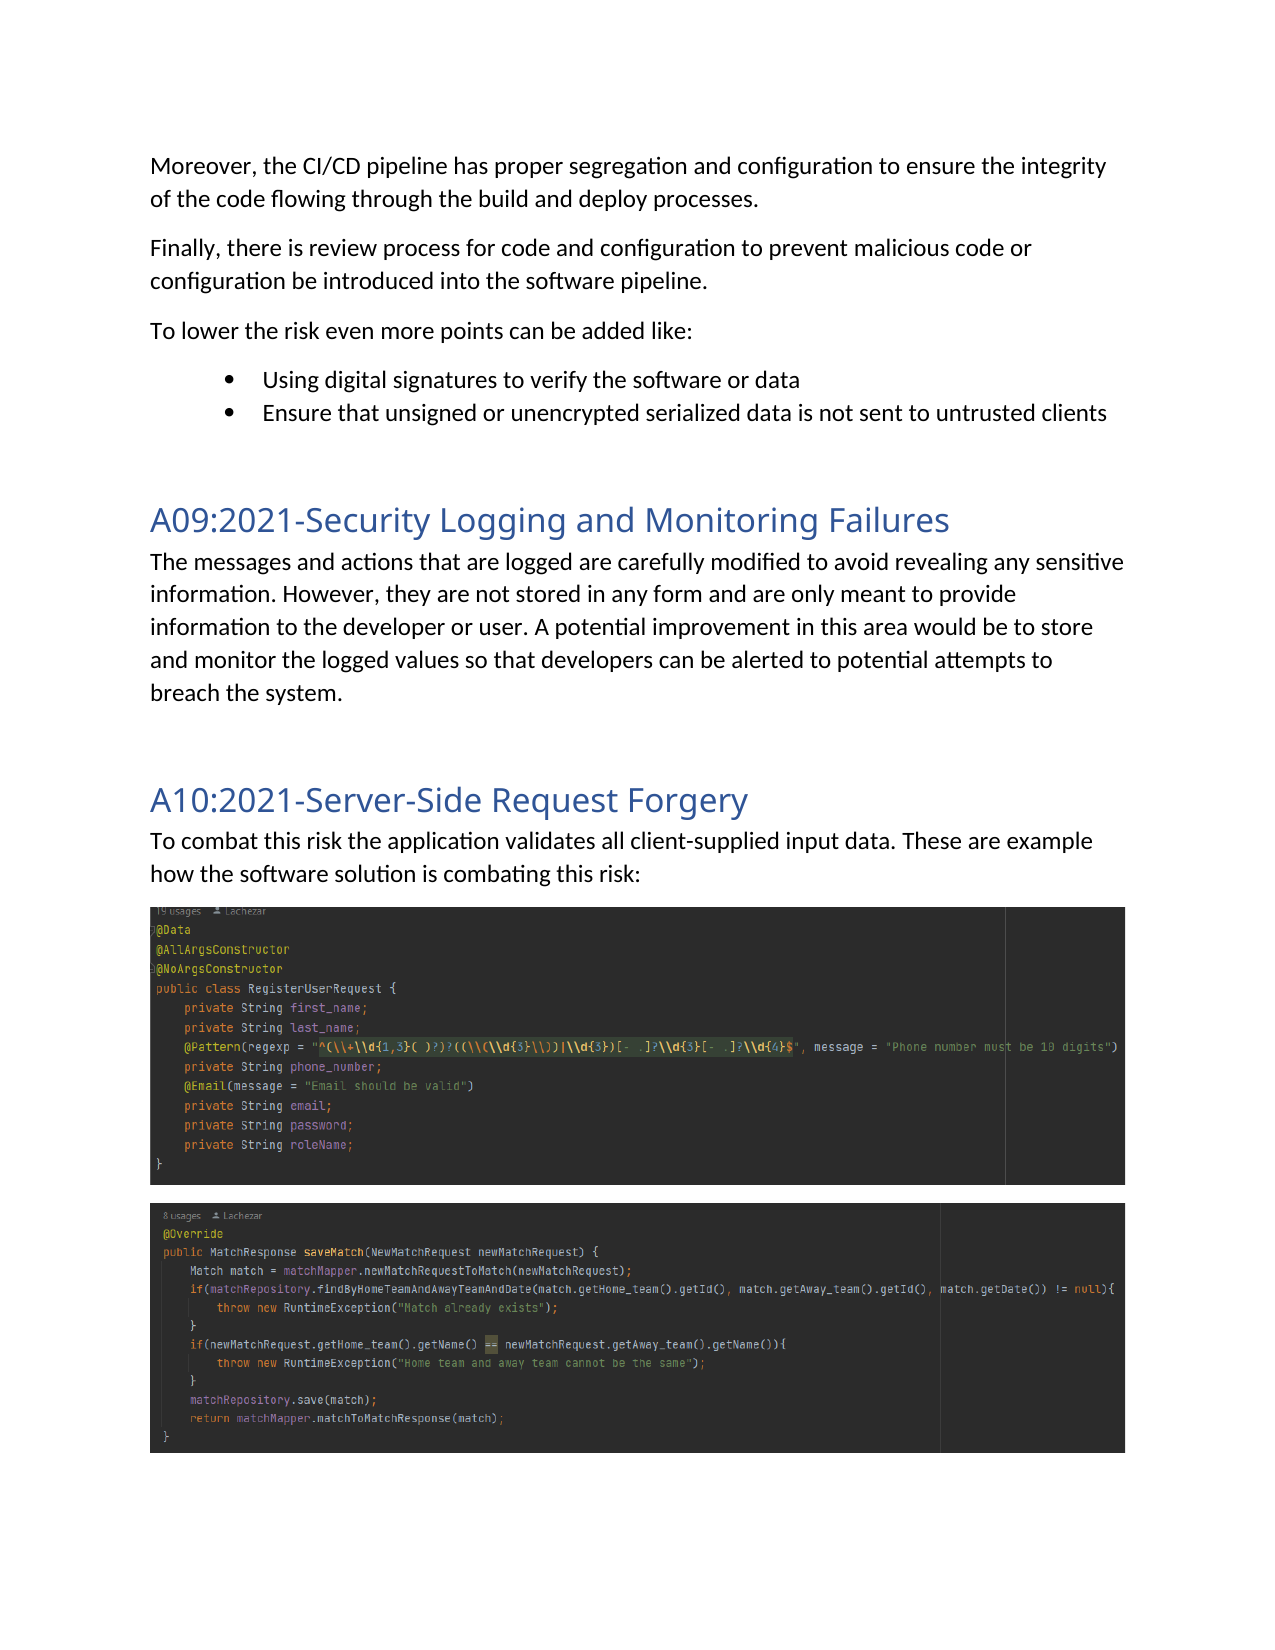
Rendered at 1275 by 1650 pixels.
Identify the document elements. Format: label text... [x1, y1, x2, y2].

text To lower the risk even more points can be added like: [150, 315, 1125, 346]
subtitle A09:2021-Security Logging and Monitoring Failures [150, 497, 1125, 542]
text To combat this risk the application validates all client-supplied input data. These are example how the software solution is combating this risk: [150, 825, 1125, 889]
list Ensure that unsigned or unencrypted serialized data is not sent to untrusted clients [225, 397, 1125, 428]
picture [150, 907, 1125, 1185]
list Using digital signatures to verify the software or data [225, 364, 1125, 395]
text Moreover, the CI/CD pipeline has proper segregation and configuration to ensure the integrity of the code flowing through the build and deploy processes. [150, 150, 1125, 213]
text Finally, there is review process for code and configuration to prevent malicious code or configuration be introduced into the software pipeline. [150, 232, 1125, 296]
picture [150, 1203, 1125, 1453]
subtitle A10:2021-Server-Side Request Forgery [150, 776, 1125, 822]
text The messages and actions that are logged are carefully modified to avoid revealing any sensitive information. However, they are not stored in any form and are only meant to provide information to the developer or user. A potential improvement in this area would be to store and monitor the logged values so that developers can be alerted to potential attempts to breach the system. [150, 546, 1125, 708]
